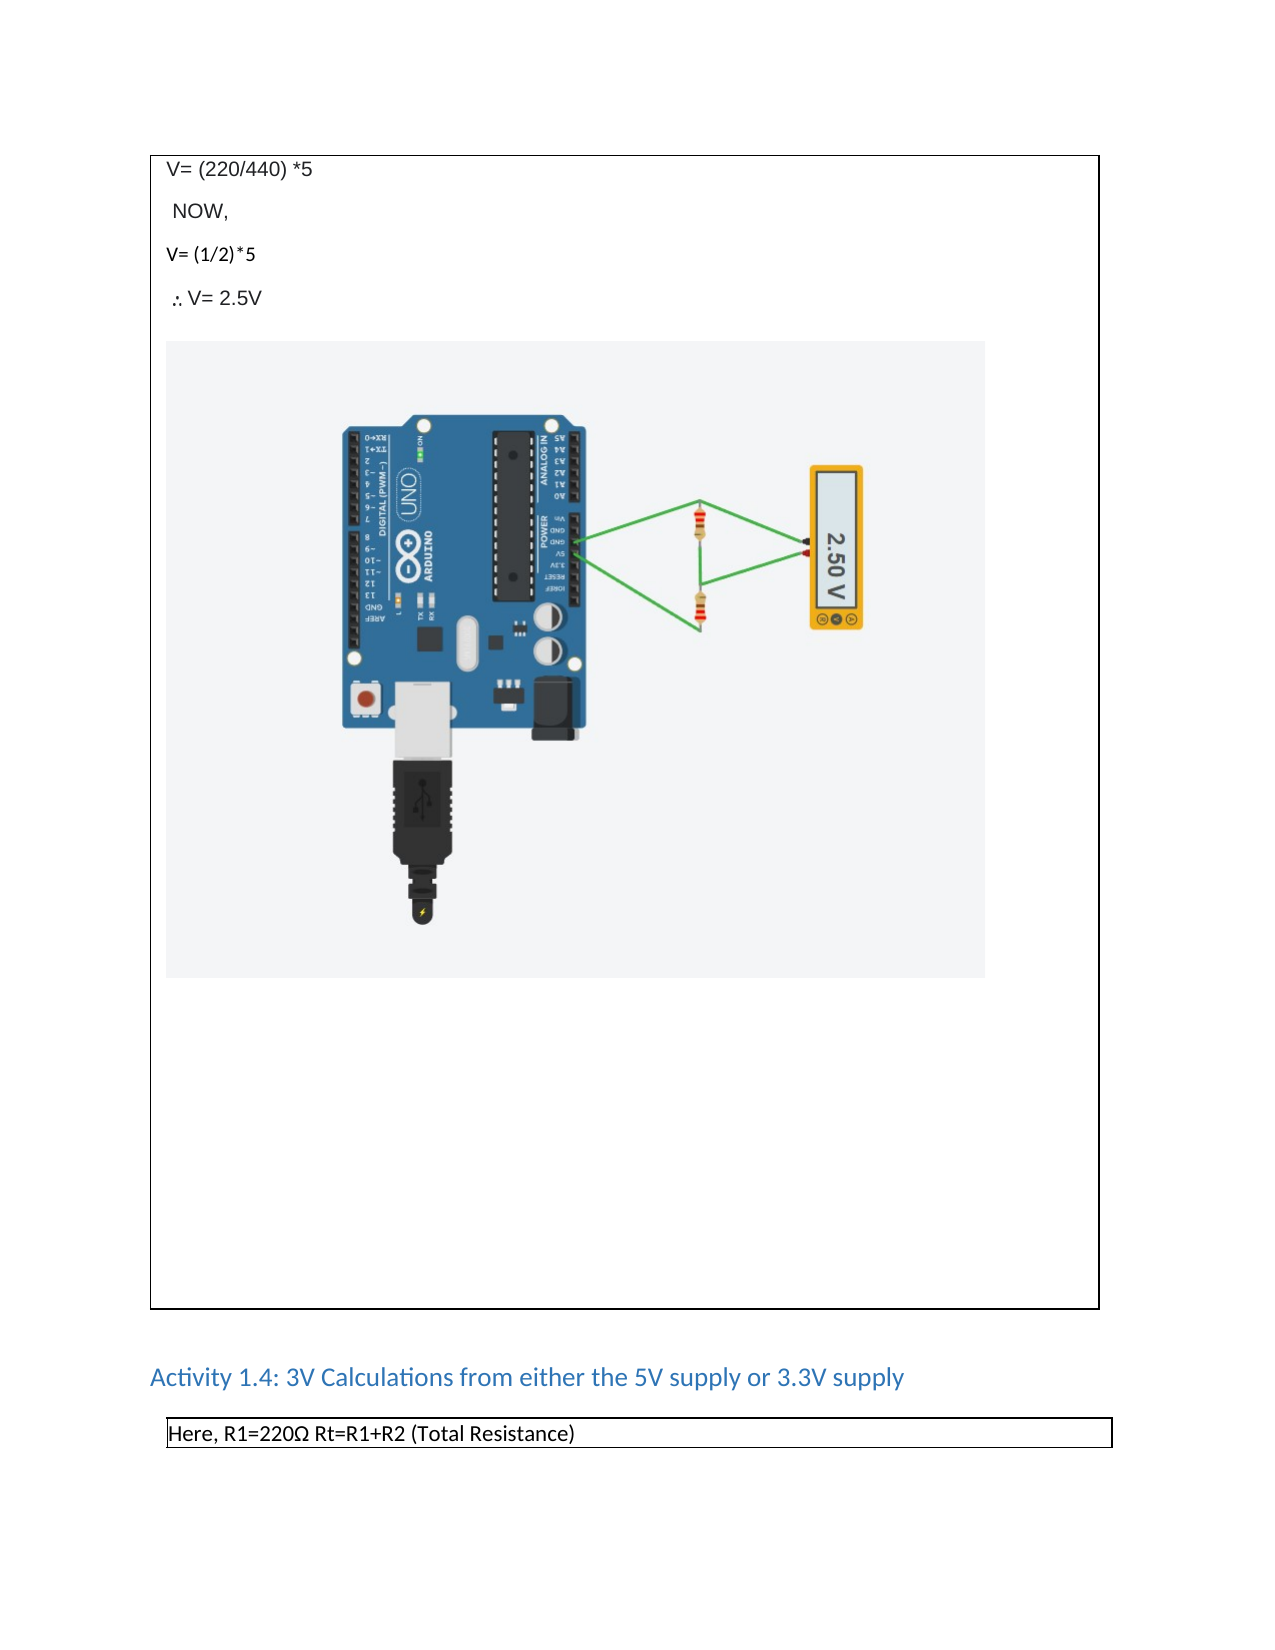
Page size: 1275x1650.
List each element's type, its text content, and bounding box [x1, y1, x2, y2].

picture [172, 295, 182, 306]
picture [166, 341, 986, 978]
subtitle Activity 1.4: 3V Calculations from either the 5V supply or 3.3V supply [150, 1360, 1124, 1393]
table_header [151, 156, 1098, 1308]
text Here, R1=220Ω Rt=R1+R2 (Total Resistance) [168, 1419, 1111, 1447]
